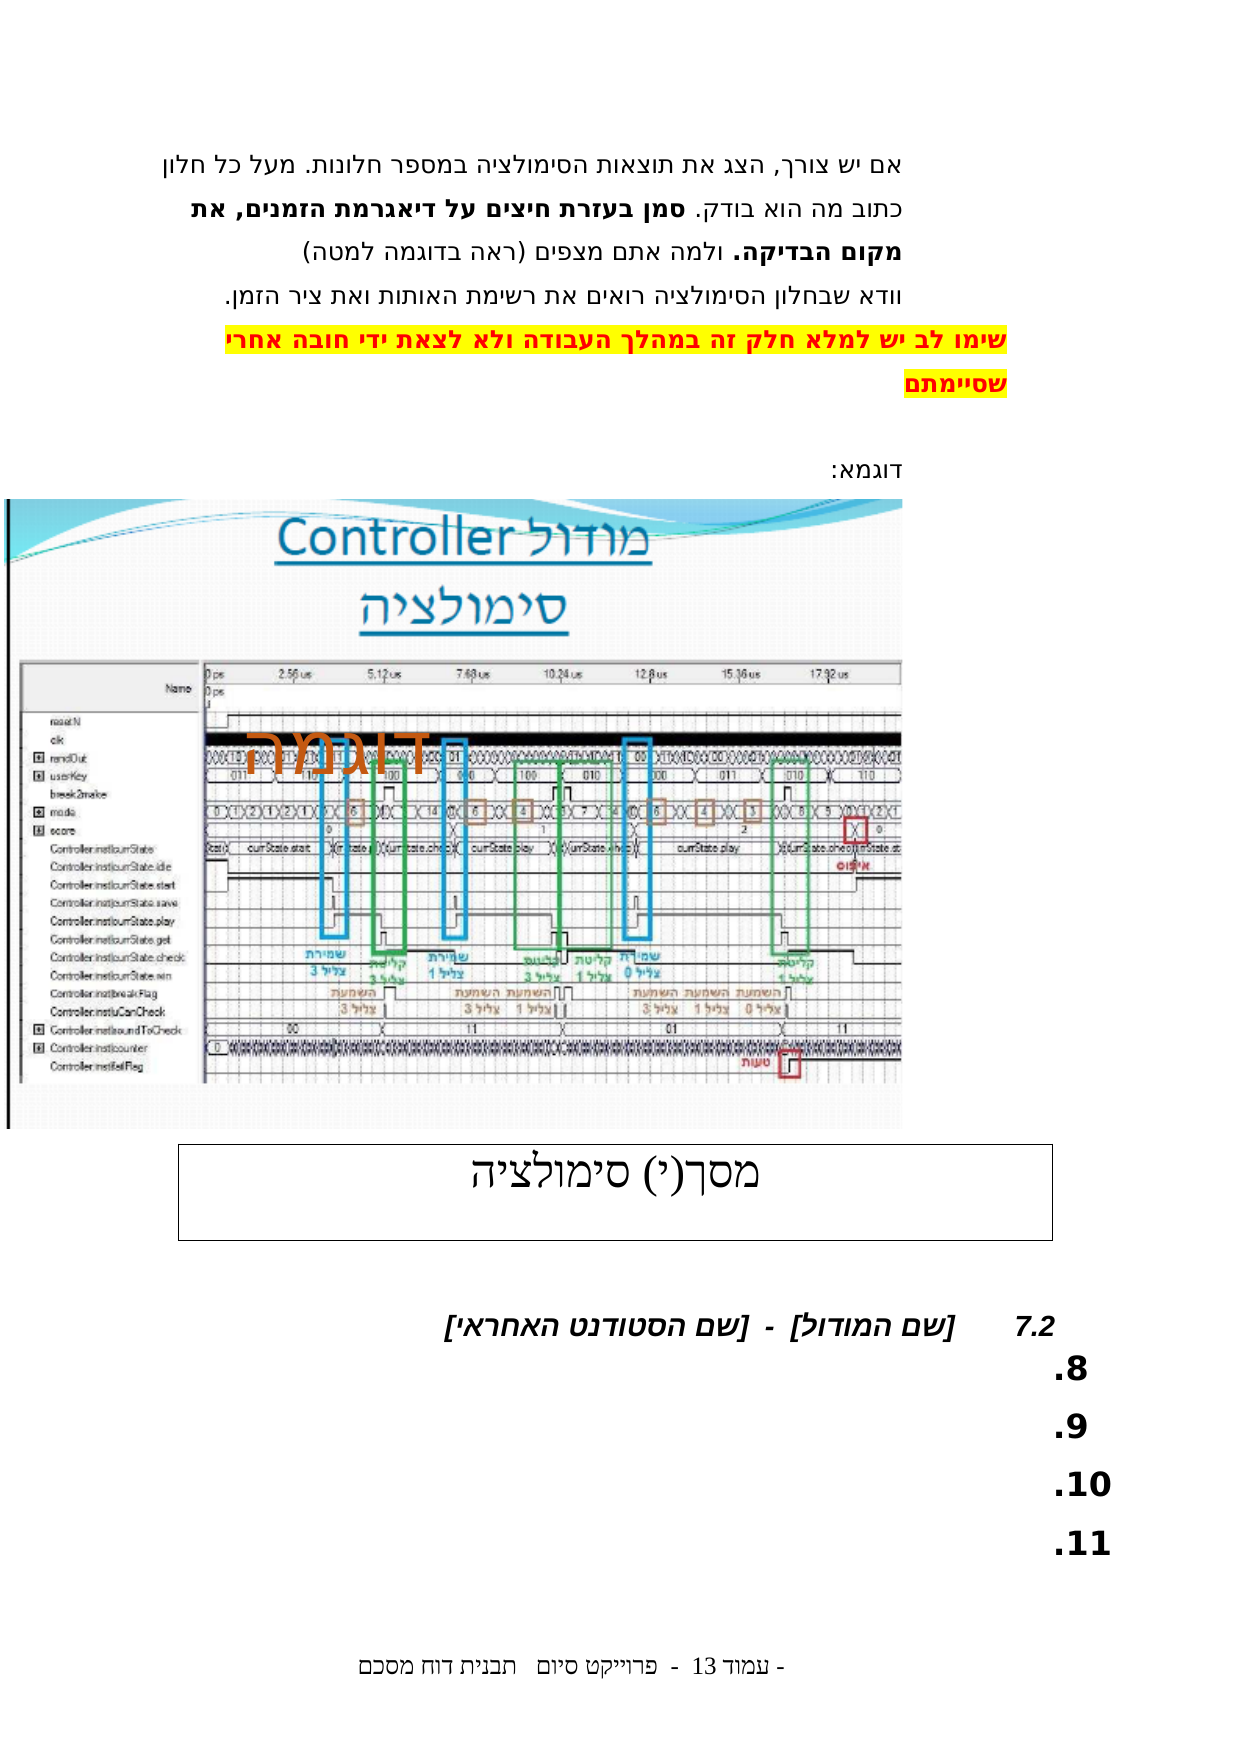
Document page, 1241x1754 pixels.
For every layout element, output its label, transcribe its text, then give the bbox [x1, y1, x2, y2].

list וודא שבחלון הסימולציה רואים את רשימת האותות ואת ציר הזמן. [133, 281, 903, 310]
table_header מסך(י) סימולציה [179, 1145, 1052, 1240]
list שימו לב יש למלא חלק זה במהלך העבודה ולא לצאת ידי חובה אחרי שסיימתם [133, 325, 1007, 398]
picture [4, 499, 903, 1129]
subtitle [שם המודול] - [שם הסטודנט האחראי] [133, 1309, 1014, 1343]
list דוגמא: [133, 456, 903, 485]
list אם יש צורך, הצג את תוצאות הסימולציה במספר חלונות. מעל כל חלון כתוב מה הוא בודק. סמן בעזרת חיצים על דיאגרמת הזמנים, את מקום הבדיקה. ולמה אתם מצפים (ראה בדוגמה למטה) [133, 150, 903, 267]
